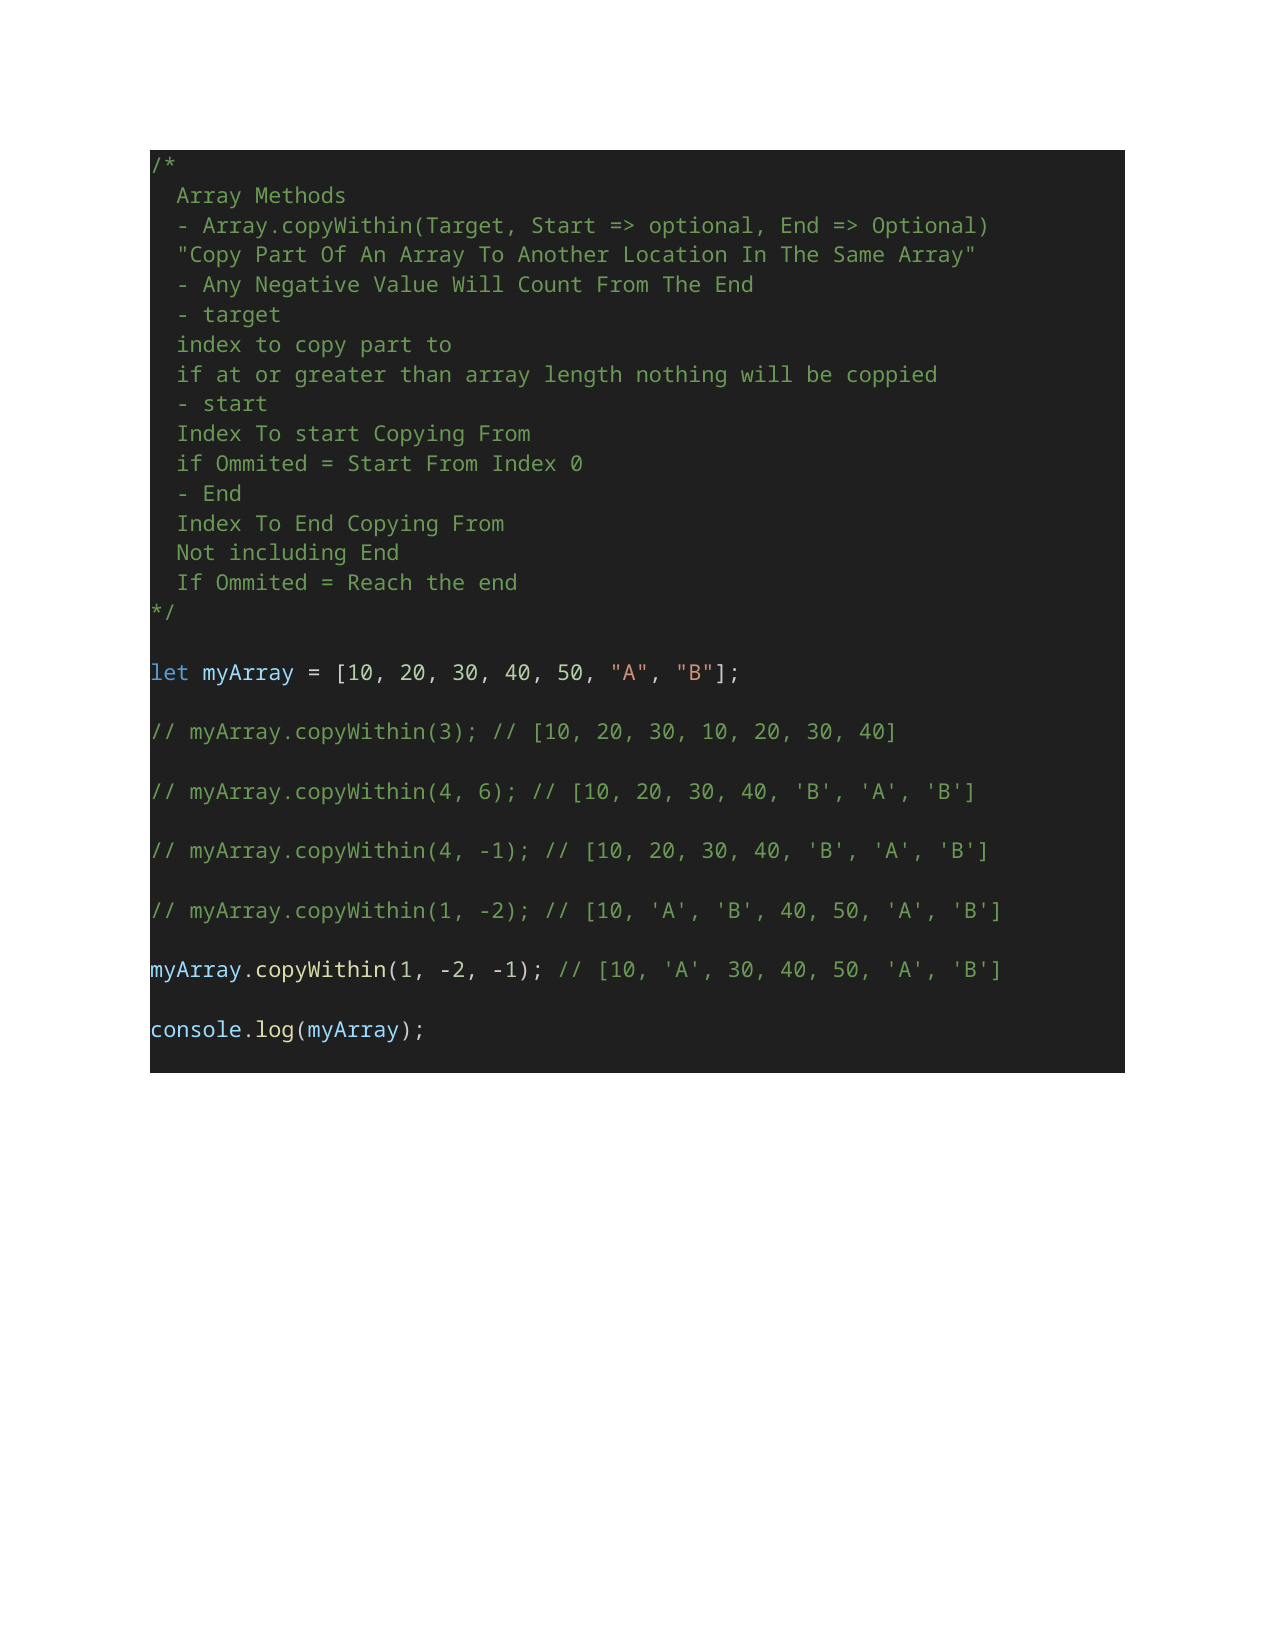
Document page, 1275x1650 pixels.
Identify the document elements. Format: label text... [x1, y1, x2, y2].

text if Ommited = Start From Index 0 [150, 448, 1125, 478]
text console.log(myArray); [150, 1014, 1125, 1044]
text myArray.copyWithin(1, -2, -1); // [10, 'A', 30, 40, 50, 'A', 'B'] [150, 954, 1125, 984]
text Index To start Copying From [150, 418, 1125, 448]
text Array Methods [150, 180, 1125, 209]
text if at or greater than array length nothing will be coppied [150, 358, 1125, 388]
text /* [150, 150, 1125, 180]
text let myArray = [10, 20, 30, 40, 50, "A", "B"]; [150, 656, 1125, 686]
text - start [150, 388, 1125, 418]
text // myArray.copyWithin(4, 6); // [10, 20, 30, 40, 'B', 'A', 'B'] [150, 776, 1125, 805]
text - target [150, 299, 1125, 329]
text "Copy Part Of An Array To Another Location In The Same Array" [150, 239, 1125, 269]
text If Ommited = Reach the end [150, 567, 1125, 597]
text - Array.copyWithin(Target, Start => optional, End => Optional) [150, 209, 1125, 239]
text // myArray.copyWithin(1, -2); // [10, 'A', 'B', 40, 50, 'A', 'B'] [150, 895, 1125, 924]
text // myArray.copyWithin(3); // [10, 20, 30, 10, 20, 30, 40] [150, 716, 1125, 746]
text - Any Negative Value Will Count From The End [150, 269, 1125, 299]
text // myArray.copyWithin(4, -1); // [10, 20, 30, 40, 'B', 'A', 'B'] [150, 835, 1125, 865]
text index to copy part to [150, 329, 1125, 358]
text Not including End [150, 537, 1125, 567]
text */ [150, 597, 1125, 627]
text - End [150, 478, 1125, 507]
text Index To End Copying From [150, 507, 1125, 537]
